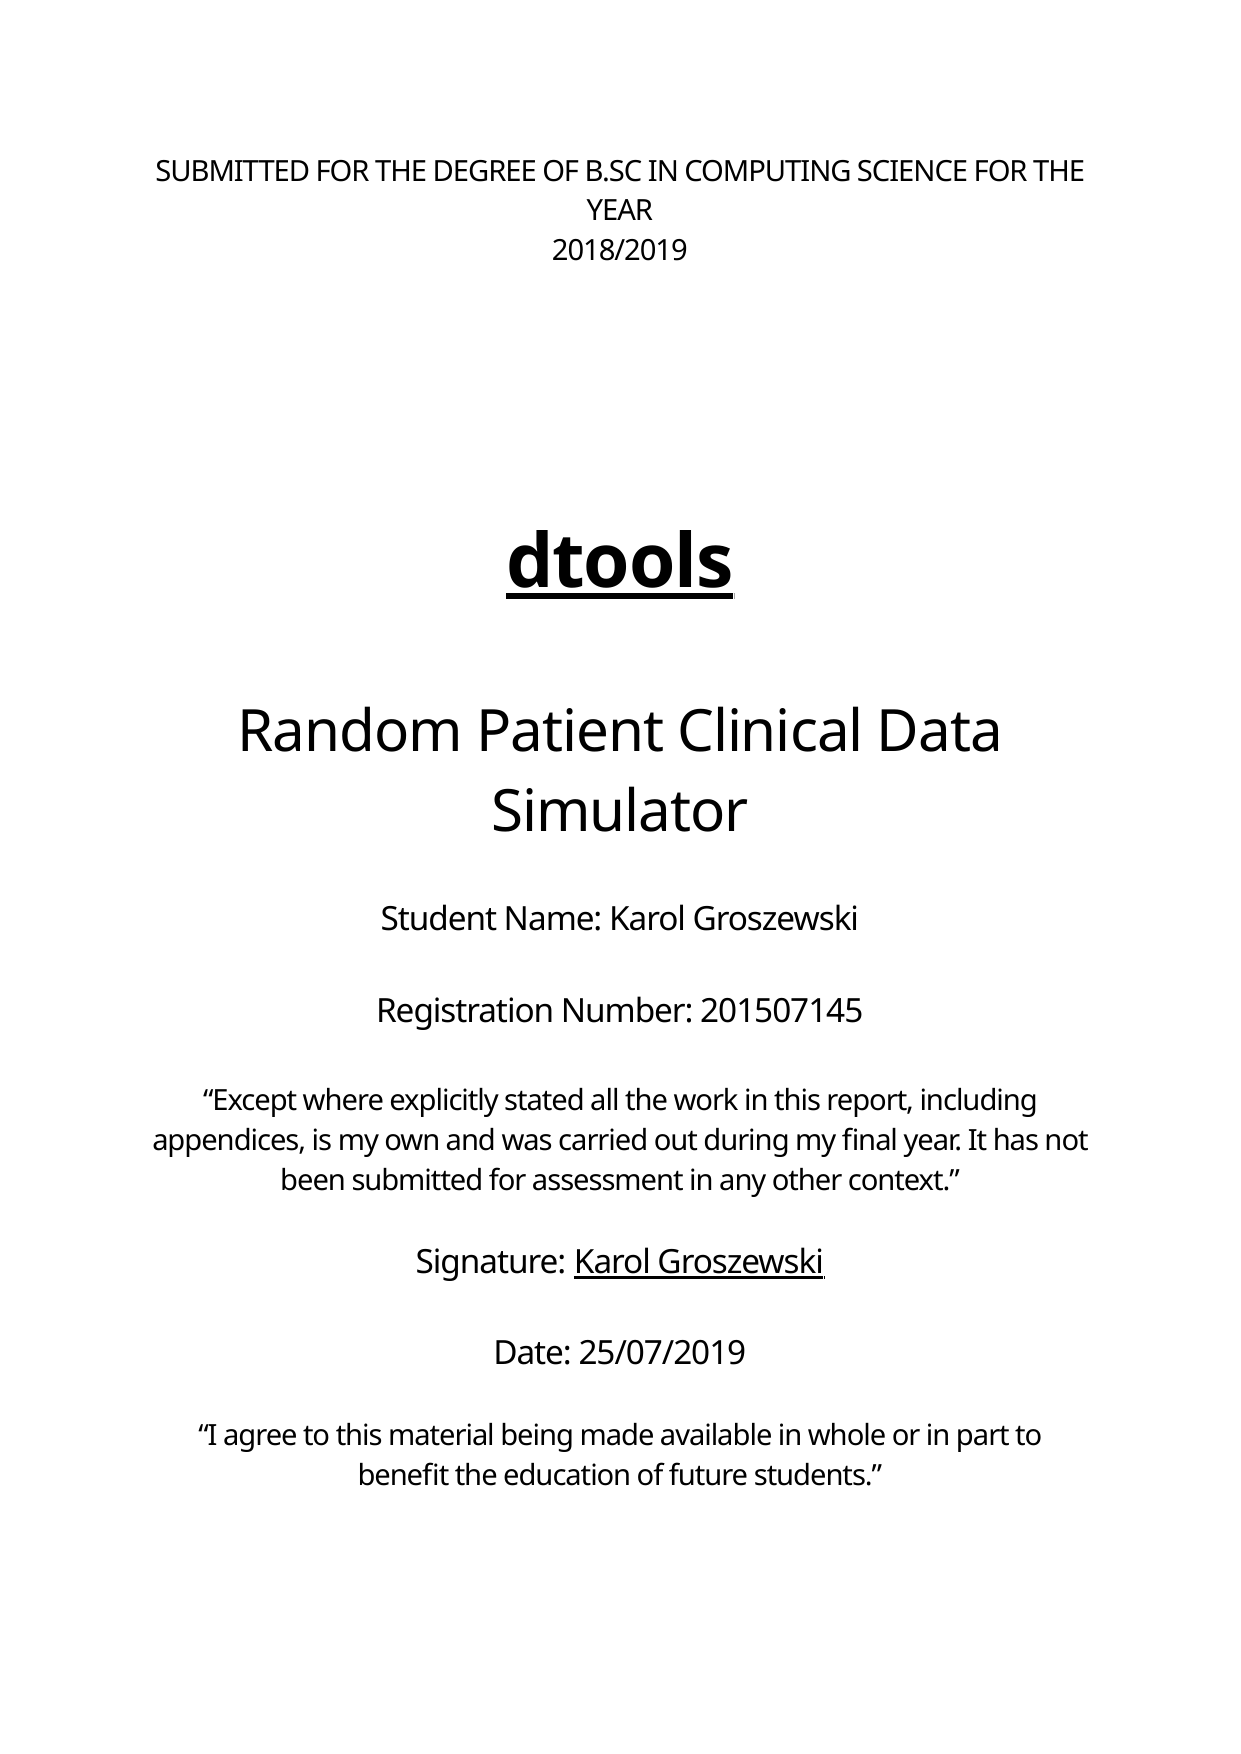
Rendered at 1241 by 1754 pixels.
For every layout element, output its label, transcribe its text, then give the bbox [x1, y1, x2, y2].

title Signature: Karol Groszewski [150, 1238, 1090, 1284]
title “I agree to this material being made available in whole or in part to benefit the education of future students.” [150, 1414, 1090, 1494]
title SUBMITTED FOR THE DEGREE OF B.SC IN COMPUTING SCIENCE FOR THE YEAR [150, 150, 1090, 229]
title dtools [150, 507, 1090, 610]
title “Except where explicitly stated all the work in this report, including appendices, is my own and was carried out during my final year. It has not been submitted for assessment in any other context.” [150, 1079, 1090, 1199]
title 2018/2019 [150, 229, 1090, 269]
title Student Name: Karol Groszewski [150, 895, 1090, 940]
title Date: 25/07/2019 [150, 1329, 1090, 1374]
title Random Patient Clinical Data Simulator [150, 689, 1090, 848]
title Registration Number: 201507145 [150, 987, 1090, 1033]
